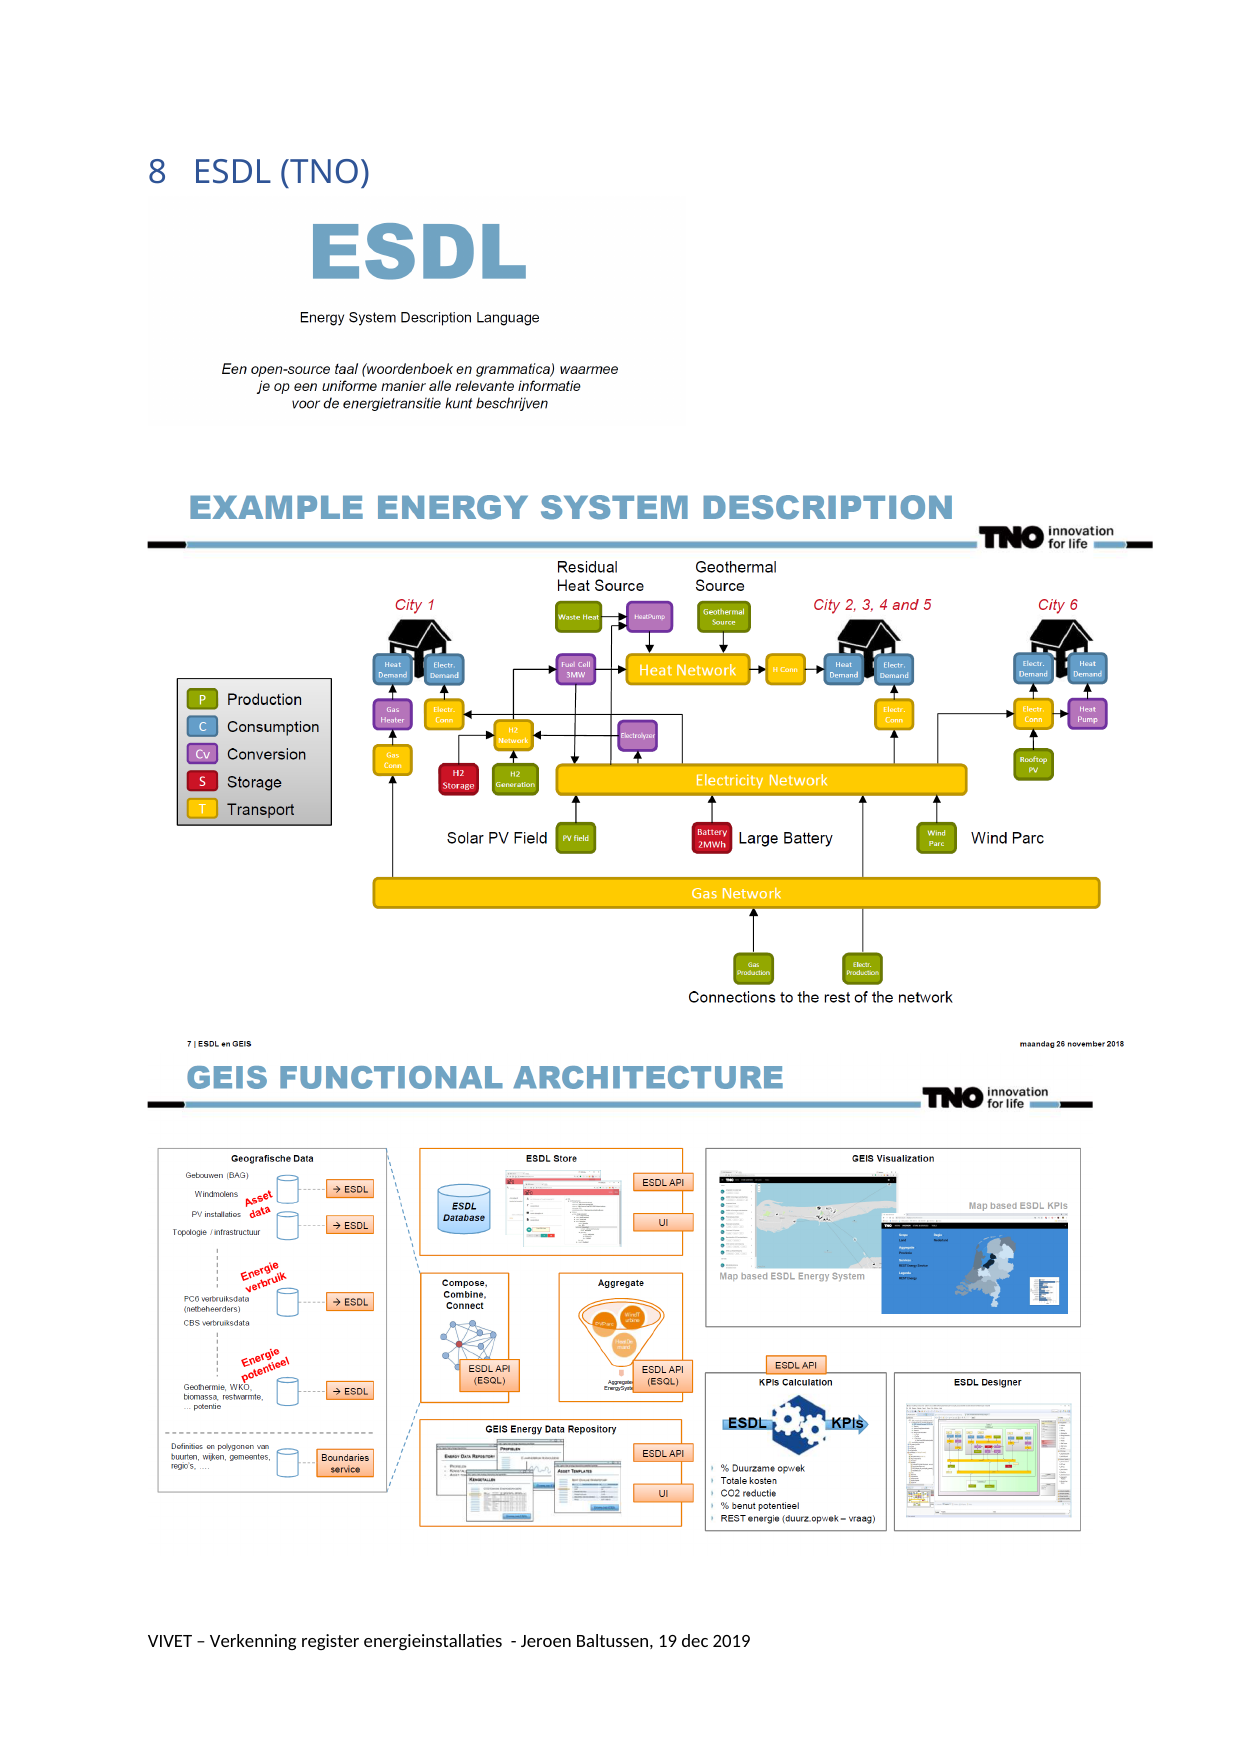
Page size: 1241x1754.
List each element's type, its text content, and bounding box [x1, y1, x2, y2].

subtitle ESDL (TNO) [148, 148, 1093, 193]
